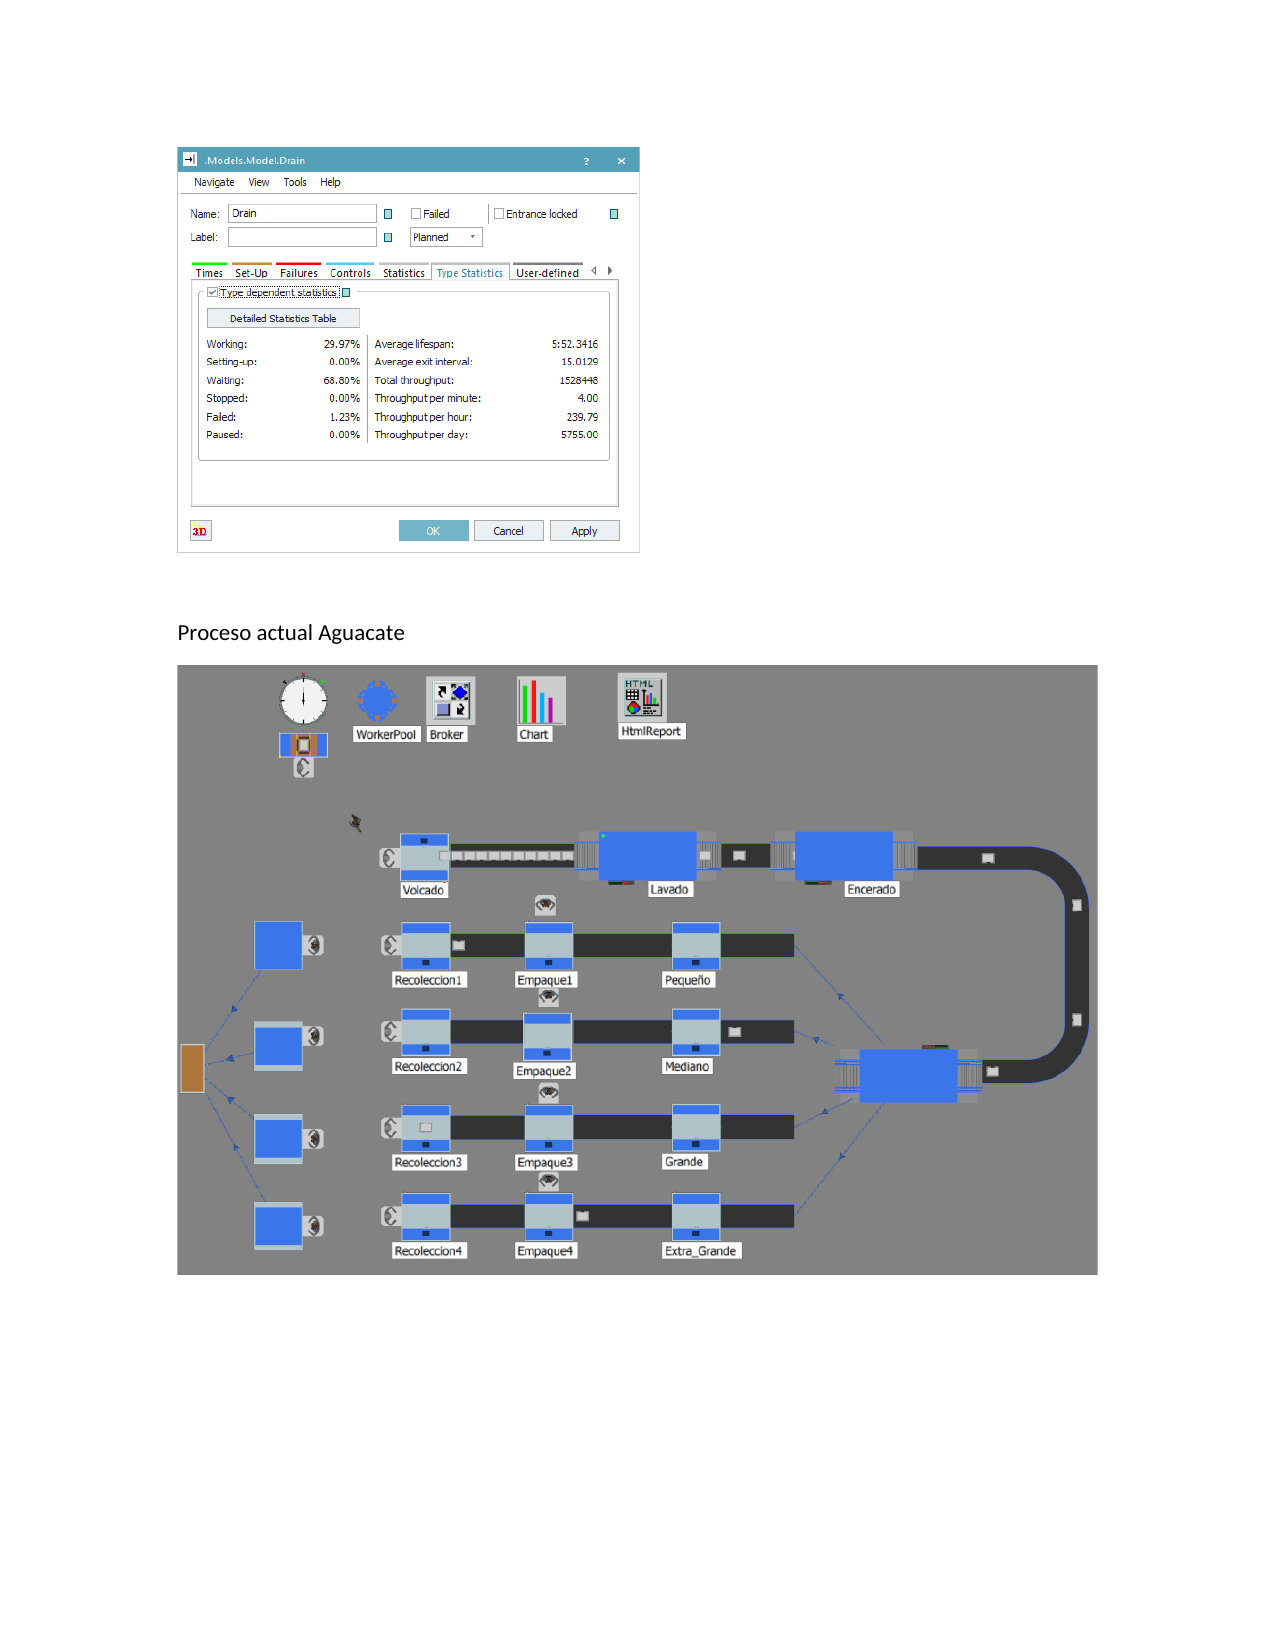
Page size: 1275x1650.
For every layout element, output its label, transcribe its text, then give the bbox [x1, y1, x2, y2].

text Proceso actual Aguacate [177, 618, 1098, 646]
picture [177, 665, 1098, 1275]
picture [177, 147, 640, 553]
